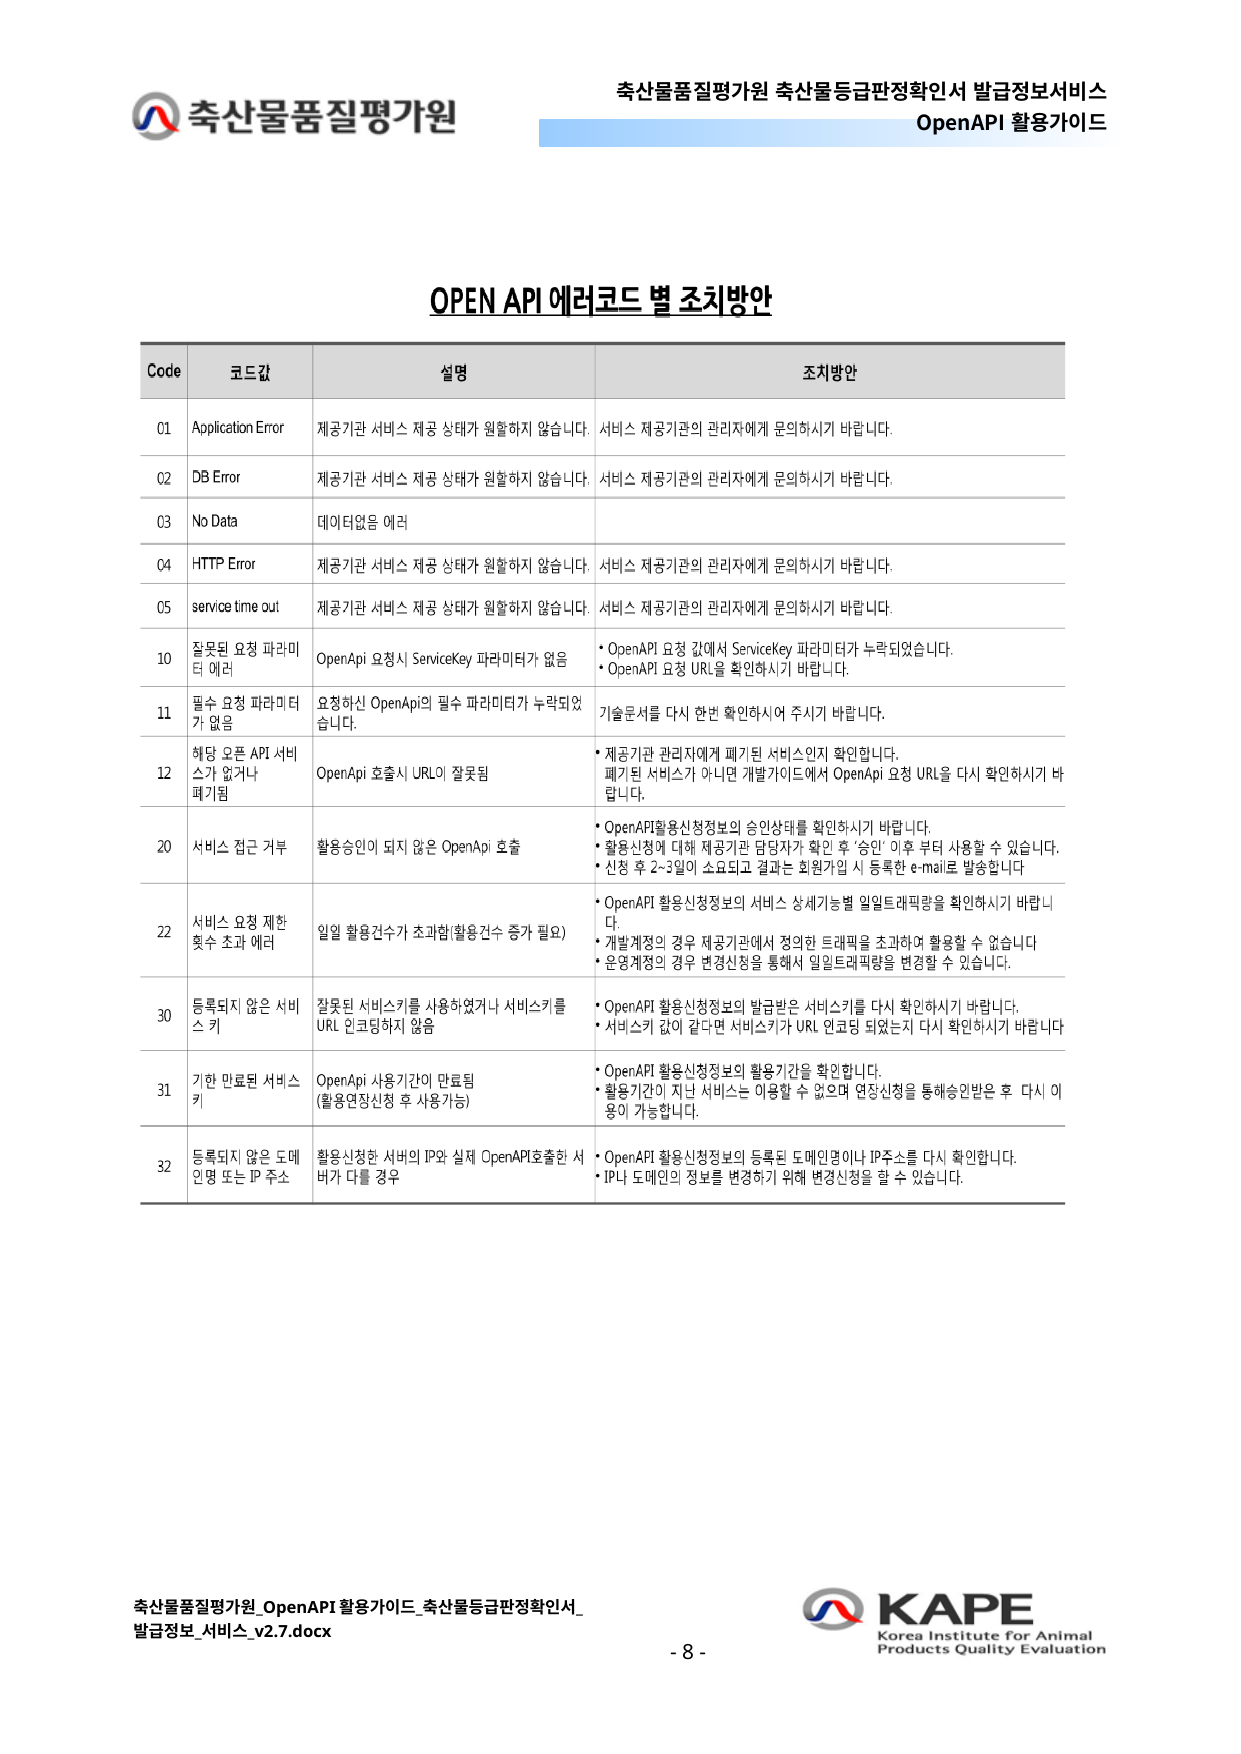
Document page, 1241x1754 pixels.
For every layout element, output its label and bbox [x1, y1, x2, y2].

picture [118, 271, 1089, 1240]
picture [792, 1586, 1123, 1660]
picture [123, 88, 463, 147]
